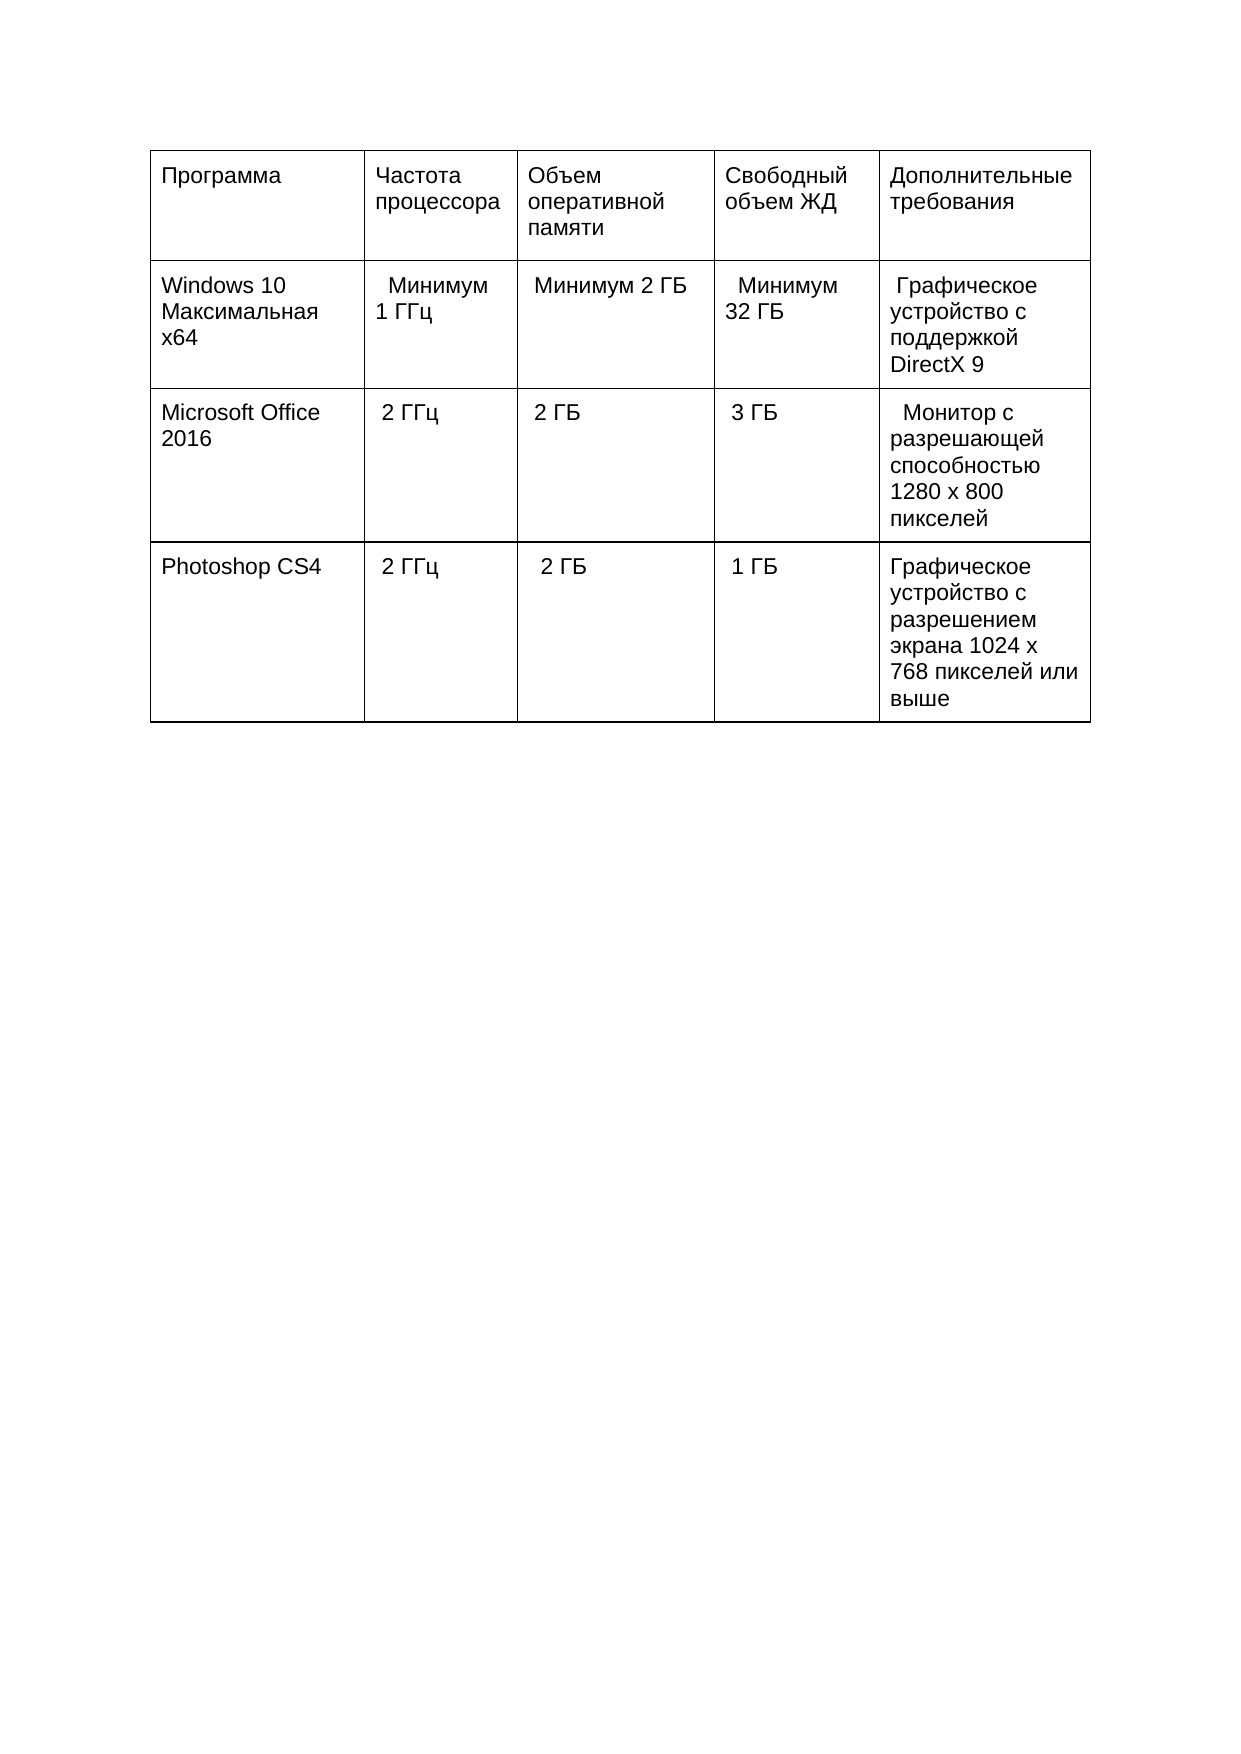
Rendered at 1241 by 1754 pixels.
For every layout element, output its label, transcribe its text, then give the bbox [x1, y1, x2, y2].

table_cell Монитор с разрешающей способностью 1280 x 800 пикселей [880, 389, 1090, 541]
table_cell Графическое устройство с разрешением экрана 1024 x 768 пикселей или выше [880, 543, 1090, 721]
table_cell Минимум 32 ГБ [715, 261, 879, 387]
table_cell 2 ГБ [518, 543, 714, 721]
table_cell 2 ГГц [365, 389, 517, 541]
table_cell 2 ГБ [518, 389, 714, 541]
table_cell 3 ГБ [715, 389, 879, 541]
table_cell Минимум 2 ГБ [518, 261, 714, 387]
table_cell 2 ГГц [365, 543, 517, 721]
table_cell Графическое устройство с поддержкой DirectX 9 [880, 261, 1090, 387]
table_header Свободный объем ЖД [715, 151, 879, 260]
table_cell Photoshop CS4 [151, 543, 364, 721]
table_cell 1 ГБ [715, 543, 879, 721]
table_header Объем оперативной памяти [518, 151, 714, 260]
table_header Частота процессора [365, 151, 517, 260]
table_header Программа [151, 151, 364, 260]
table_header Дополнительные требования [880, 151, 1090, 260]
table_cell Windows 10 Максимальная х64 [151, 261, 364, 387]
table_cell Microsoft Office 2016 [151, 389, 364, 541]
table_cell Минимум 1 ГГц [365, 261, 517, 387]
